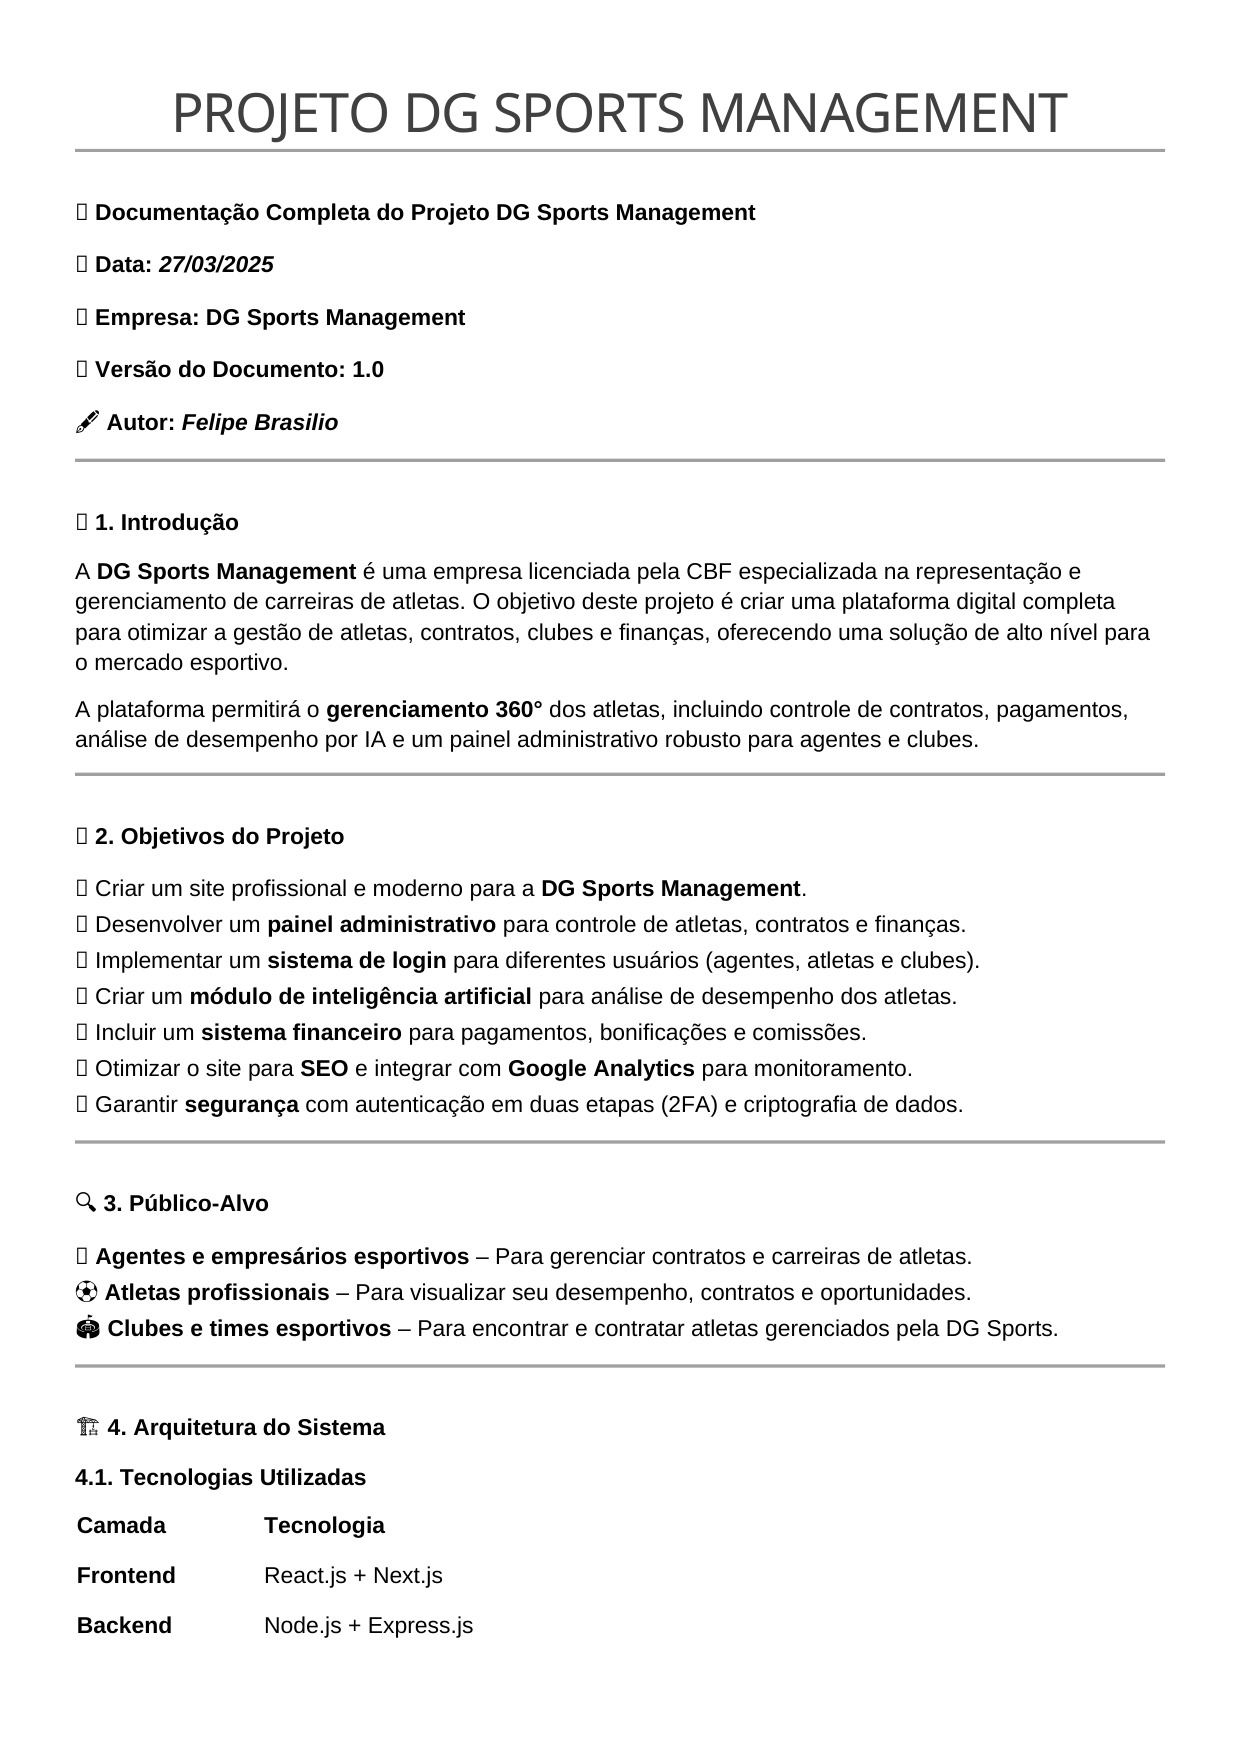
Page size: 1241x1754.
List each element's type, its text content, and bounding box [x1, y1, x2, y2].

table_cell React.js + Next.js [262, 1561, 701, 1611]
text A plataforma permitirá o gerenciamento 360° dos atletas, incluindo controle de contratos, pagamentos, análise de desempenho por IA e um painel administrativo robusto para agentes e clubes. [75, 696, 1165, 752]
table_cell Frontend [75, 1561, 262, 1611]
text 🎯 2. Objetivos do Projeto [75, 819, 1165, 851]
text 🔍 3. Público-Alvo [75, 1187, 1165, 1218]
table_cell Node.js + Express.js [262, 1611, 701, 1661]
text 📅 Data: 27/03/2025 [75, 248, 1165, 279]
table_cell Backend [75, 1611, 262, 1661]
text A DG Sports Management é uma empresa licenciada pela CBF especializada na representação e gerenciamento de carreiras de atletas. O objetivo deste projeto é criar uma plataforma digital completa para otimizar a gestão de atletas, contratos, clubes e finanças, oferecendo uma solução de alto nível para o mercado esportivo. [75, 558, 1165, 675]
title Projeto DG Sports Management [75, 75, 1165, 148]
text 📌 Documentação Completa do Projeto DG Sports Management [75, 196, 1165, 227]
text 📂 Versão do Documento: 1.0 [75, 353, 1165, 385]
text 4.1. Tecnologias Utilizadas [75, 1464, 1165, 1490]
text ✅ Criar um site profissional e moderno para a DG Sports Management. ✅ Desenvolver um painel administrativo para controle de atletas, contratos e finanças. ✅ Implementar um sistema de login para diferentes usuários (agentes, atletas e clubes). ✅ Criar um módulo de inteligência artificial para análise de desempenho dos atletas. ✅ Incluir um sistema financeiro para pagamentos, bonificações e comissões. ✅ Otimizar o site para SEO e integrar com Google Analytics para monitoramento. ✅ Garantir segurança com autenticação em duas etapas (2FA) e criptografia de dados. [75, 872, 1165, 1119]
text 🏢 Empresa: DG Sports Management [75, 301, 1165, 332]
text 🖋️ Autor: Felipe Brasilio [75, 406, 1165, 437]
table_header Tecnologia [262, 1511, 701, 1561]
text 🏗 4. Arquitetura do Sistema [75, 1411, 1165, 1442]
text 📖 1. Introdução [75, 506, 1165, 537]
text 👤 Agentes e empresários esportivos – Para gerenciar contratos e carreiras de atletas. ⚽ Atletas profissionais – Para visualizar seu desempenho, contratos e oportunidades. 🏟️ Clubes e times esportivos – Para encontrar e contratar atletas gerenciados pela DG Sports. [75, 1240, 1165, 1343]
table_header Camada [75, 1511, 262, 1561]
